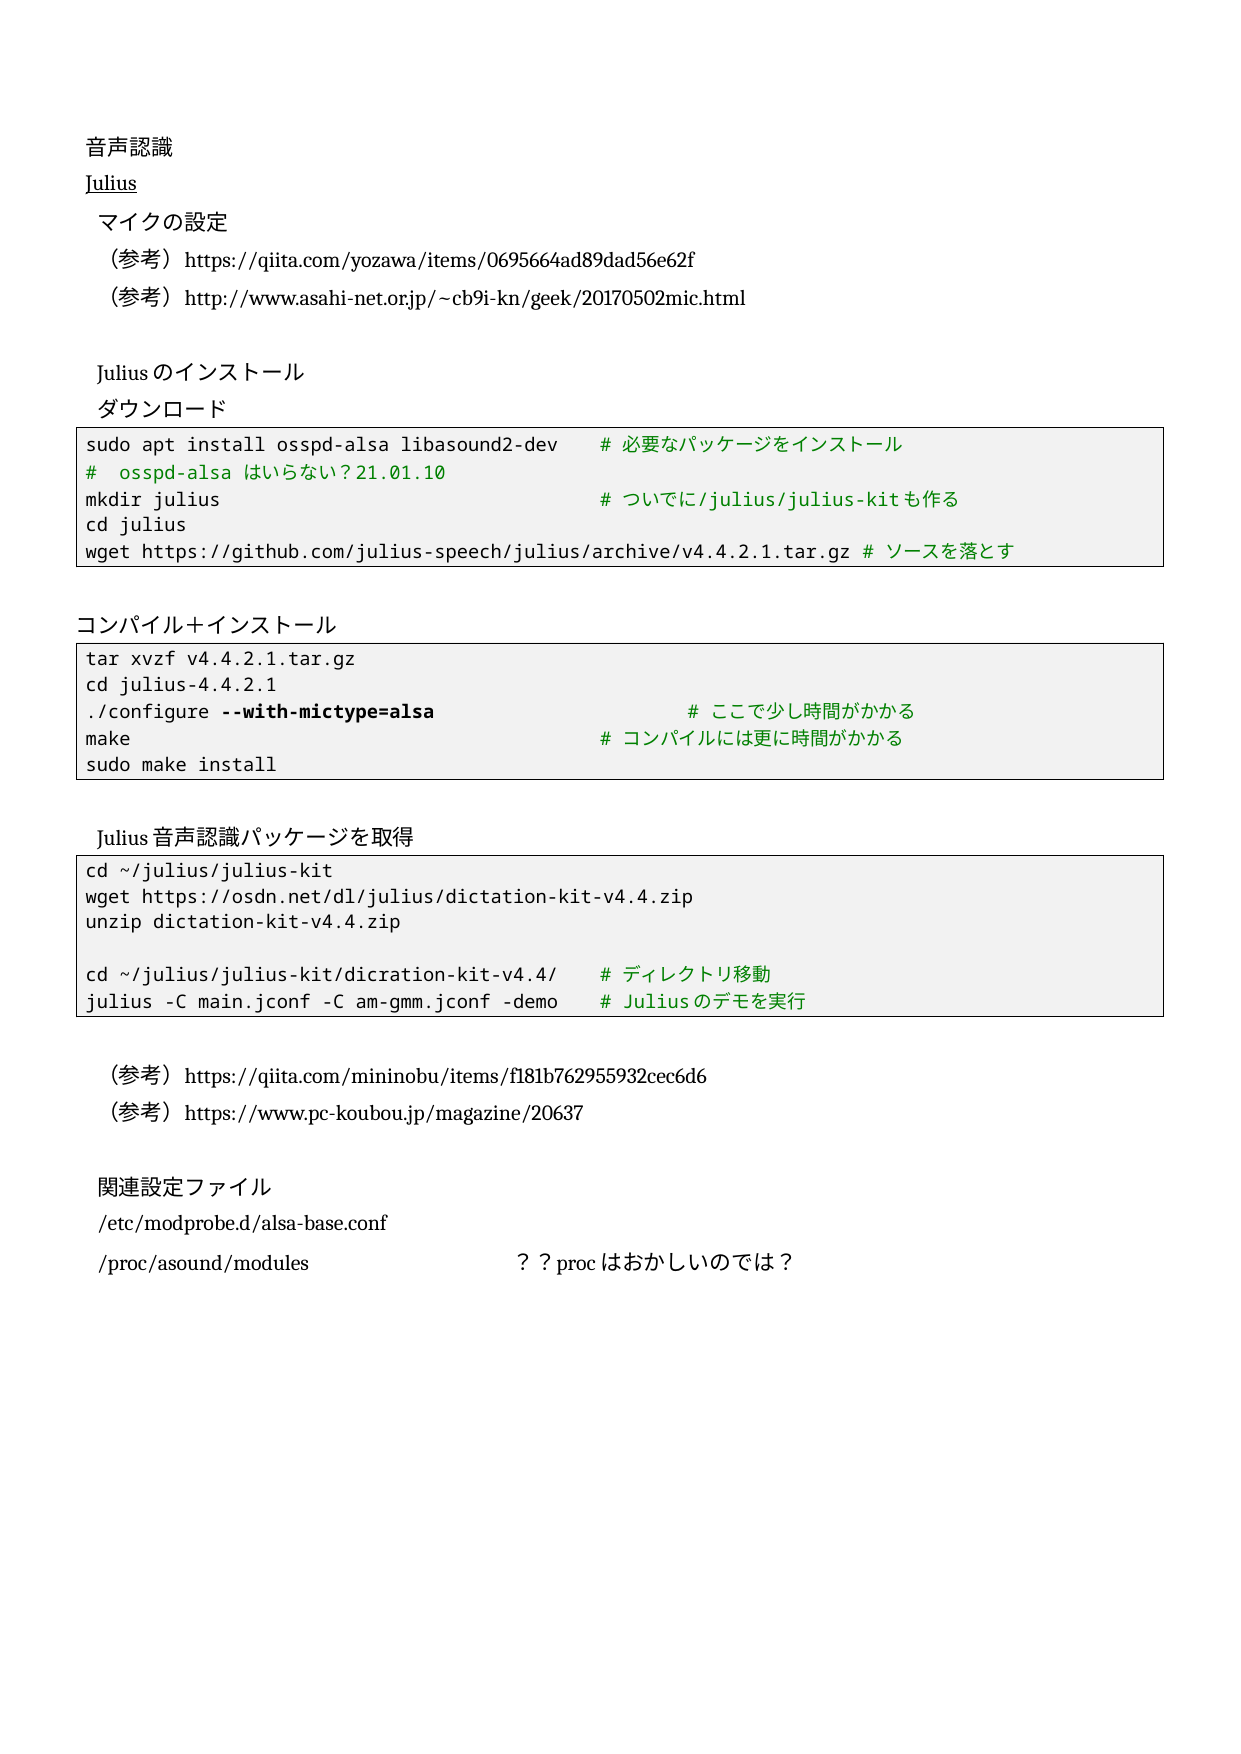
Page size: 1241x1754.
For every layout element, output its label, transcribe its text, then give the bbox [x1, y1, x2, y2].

text ダウンロード [97, 389, 1165, 427]
text unzip dictation-kit-v4.4.zip [77, 906, 1163, 931]
text （参考）https://qiita.com/yozawa/items/0695664ad89dad56e62f [97, 239, 1165, 277]
text Juliusのインストール [97, 352, 1165, 389]
text Julius音声認識パッケージを取得 [97, 817, 1165, 855]
text sudo apt install osspd-alsa libasound2-dev # 必要なパッケージをインストール [77, 428, 1163, 454]
text コンパイル＋インストール [75, 605, 1165, 642]
text # osspd-alsa はいらない？21.01.10 [77, 454, 1163, 481]
text julius -C main.jconf -C am-gmm.jconf -demo # Juliusのデモを実行 [77, 984, 1163, 1016]
text cd julius [77, 508, 1163, 534]
text mkdir julius # ついでに/julius/julius-kitも作る [77, 481, 1163, 508]
subtitle 音声認識 [85, 127, 1155, 164]
text ./configure --with-mictype=alsa # ここで少し時間がかかる [77, 693, 1163, 721]
subtitle Julius [85, 164, 1155, 202]
text （参考）http://www.asahi-net.or.jp/~cb9i-kn/geek/20170502mic.html [97, 277, 1165, 314]
text sudo make install [77, 748, 1163, 779]
text tar xvzf v4.4.2.1.tar.gz [77, 644, 1163, 668]
text /proc/asound/modules ？？procはおかしいのでは？ [97, 1242, 1165, 1280]
text wget https://osdn.net/dl/julius/dictation-kit-v4.4.zip [77, 880, 1163, 906]
text cd ~/julius/julius-kit/dicration-kit-v4.4/ # ディレクトリ移動 [77, 957, 1163, 984]
text /etc/modprobe.d/alsa-base.conf [97, 1205, 1165, 1242]
text wget https://github.com/julius-speech/julius/archive/v4.4.2.1.tar.gz # ソースを落とす [77, 534, 1163, 566]
text cd ~/julius/julius-kit [77, 856, 1163, 880]
text cd julius-4.4.2.1 [77, 668, 1163, 693]
text make # コンパイルには更に時間がかかる [77, 721, 1163, 748]
text （参考）https://www.pc-koubou.jp/magazine/20637 [97, 1092, 1165, 1130]
text マイクの設定 [97, 202, 1165, 239]
text 関連設定ファイル [97, 1167, 1165, 1205]
text （参考）https://qiita.com/mininobu/items/f181b762955932cec6d6 [97, 1055, 1165, 1092]
